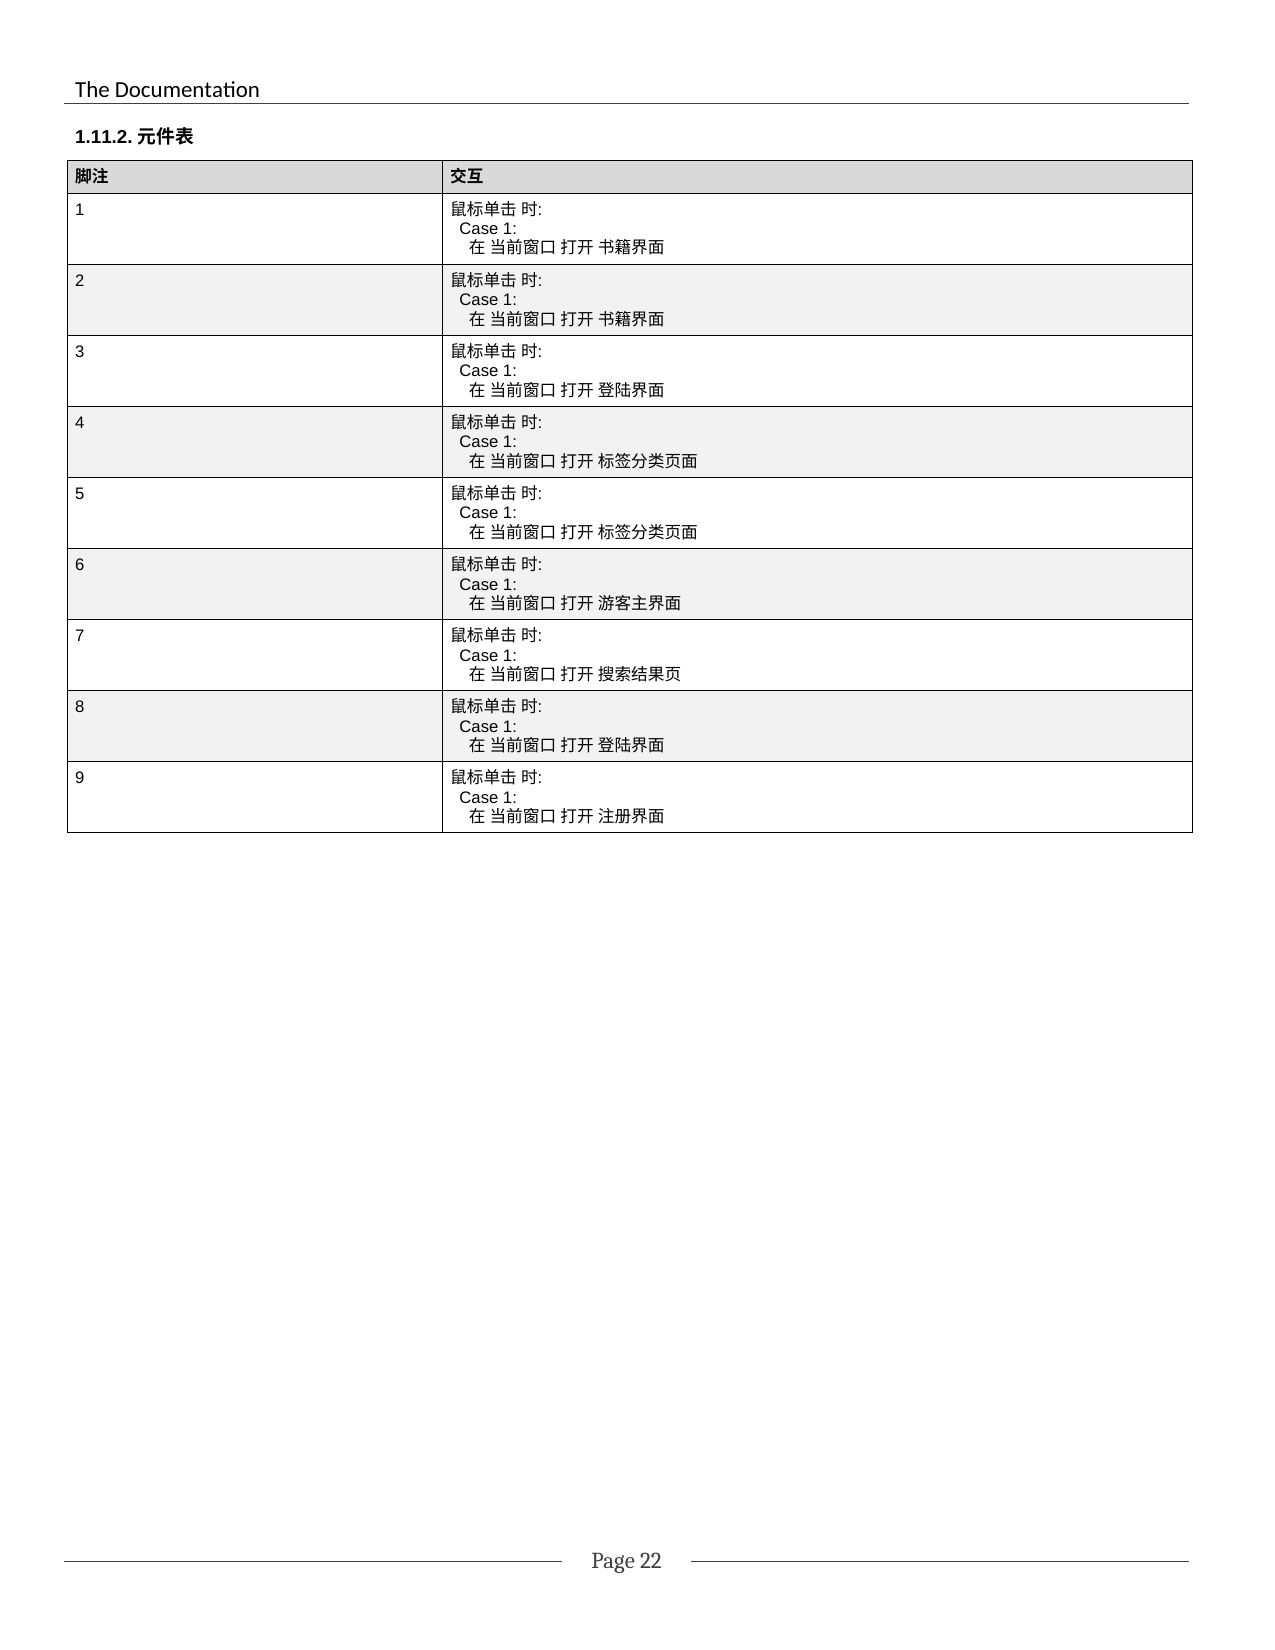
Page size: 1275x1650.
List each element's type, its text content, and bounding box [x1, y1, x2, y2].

table_cell 鼠标单击 时: Case 1: 在 当前窗口 打开 游客主界面 [443, 549, 1192, 619]
table_cell 1 [68, 194, 442, 264]
table_cell 2 [68, 265, 442, 335]
table_cell 5 [68, 478, 442, 548]
subtitle 元件表 [75, 126, 1200, 147]
table_cell 鼠标单击 时: Case 1: 在 当前窗口 打开 搜索结果页 [443, 620, 1192, 690]
table_cell 7 [68, 620, 442, 690]
table_cell 3 [68, 336, 442, 406]
table_header 交互 [443, 161, 1192, 193]
table_cell 8 [68, 691, 442, 761]
table_cell 鼠标单击 时: Case 1: 在 当前窗口 打开 注册界面 [443, 762, 1192, 832]
table_cell 鼠标单击 时: Case 1: 在 当前窗口 打开 标签分类页面 [443, 478, 1192, 548]
table_cell 9 [68, 762, 442, 832]
table_cell 鼠标单击 时: Case 1: 在 当前窗口 打开 登陆界面 [443, 691, 1192, 761]
table_cell 4 [68, 407, 442, 477]
table_cell 鼠标单击 时: Case 1: 在 当前窗口 打开 书籍界面 [443, 194, 1192, 264]
table_cell 鼠标单击 时: Case 1: 在 当前窗口 打开 书籍界面 [443, 265, 1192, 335]
table_header 脚注 [68, 161, 442, 193]
table_cell 鼠标单击 时: Case 1: 在 当前窗口 打开 标签分类页面 [443, 407, 1192, 477]
table_cell 6 [68, 549, 442, 619]
table_cell 鼠标单击 时: Case 1: 在 当前窗口 打开 登陆界面 [443, 336, 1192, 406]
